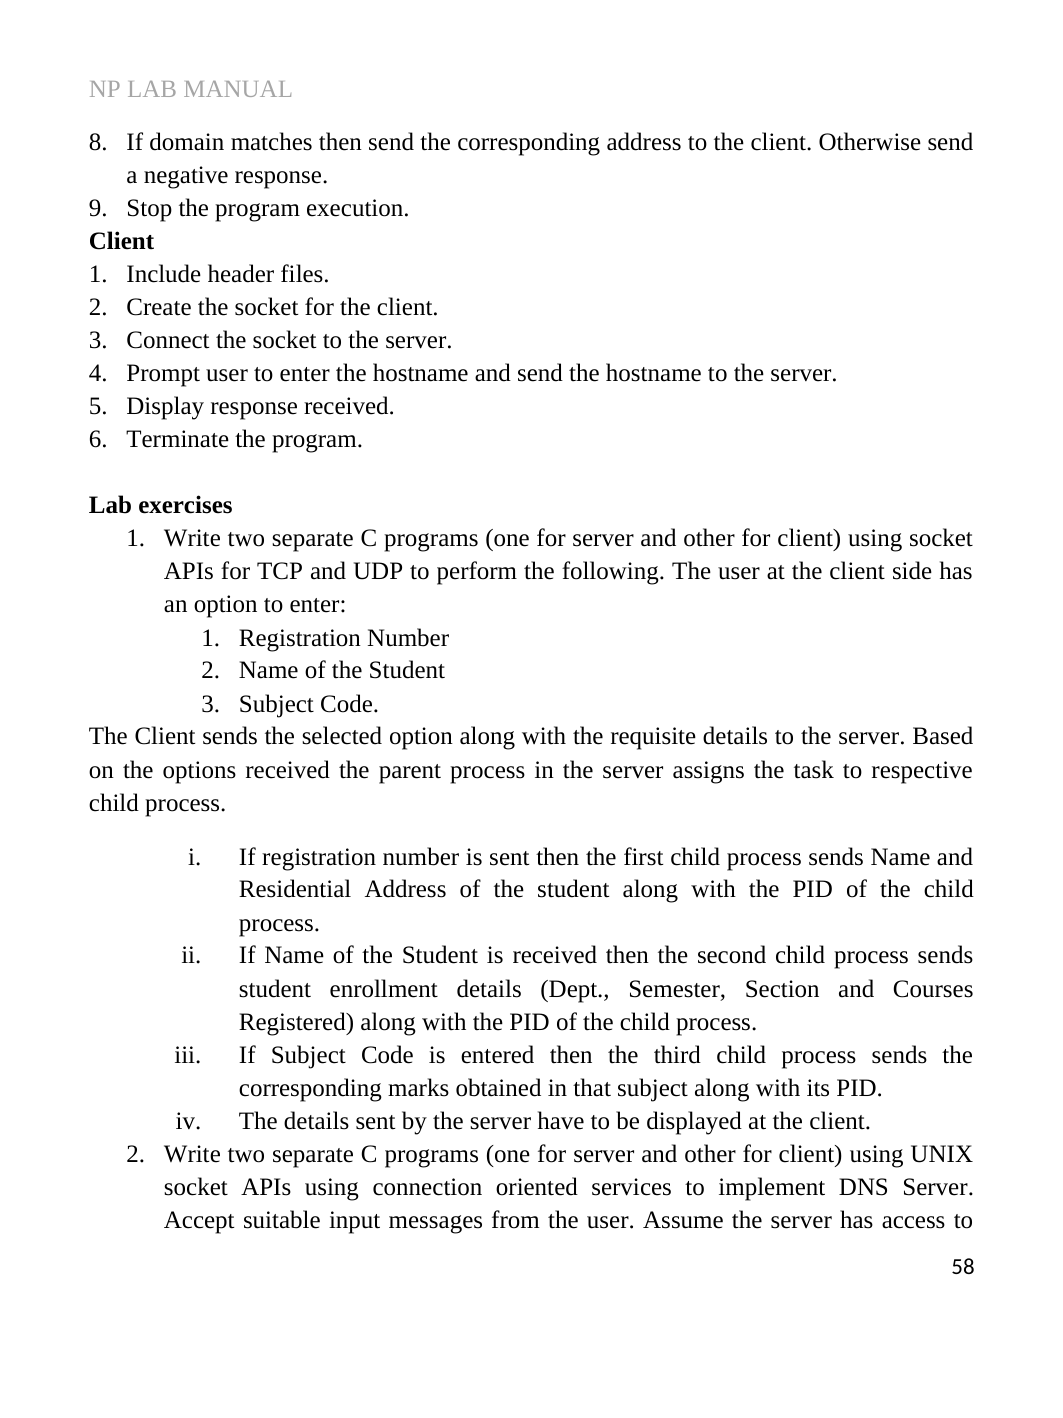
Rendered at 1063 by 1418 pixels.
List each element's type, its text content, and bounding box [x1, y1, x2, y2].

list Registration Number [201, 623, 974, 651]
list The details sent by the server have to be displayed at the client. [201, 1106, 974, 1134]
text Lab exercises [89, 491, 974, 519]
text Client [89, 226, 974, 255]
list Create the socket for the client. [89, 292, 974, 321]
list Name of the Student [201, 656, 974, 684]
list If Name of the Student is received then the second child process sends student enrollment details (Dept., Semester, Section and Courses Registered) along with the PID of the child process. [201, 941, 974, 1035]
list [126, 1139, 974, 1233]
list If Subject Code is entered then the third child process sends the corresponding marks obtained in that subject along with its PID. [201, 1040, 974, 1101]
list Stop the program execution. [89, 193, 974, 222]
list Prompt user to enter the hostname and send the hostname to the server. [89, 358, 974, 387]
list Connect the socket to the server. [89, 325, 974, 354]
list If registration number is sent then the first child process sends Name and Residential Address of the student along with the PID of the child process. [201, 842, 974, 936]
list Write two separate C programs (one for server and other for client) using socket APIs for TCP and UDP to perform the following. The user at the client side has an option to enter: [126, 523, 974, 618]
list Include header files. [89, 259, 974, 288]
list Terminate the program. [89, 424, 974, 453]
list Display response received. [89, 391, 974, 420]
list If domain matches then send the corresponding address to the client. Otherwise send a negative response. [89, 127, 974, 189]
list Subject Code. [201, 689, 974, 717]
text The Client sends the selected option along with the requisite details to the server. Based on the options received the parent process in the server assigns the task to respective child process. [89, 722, 974, 816]
